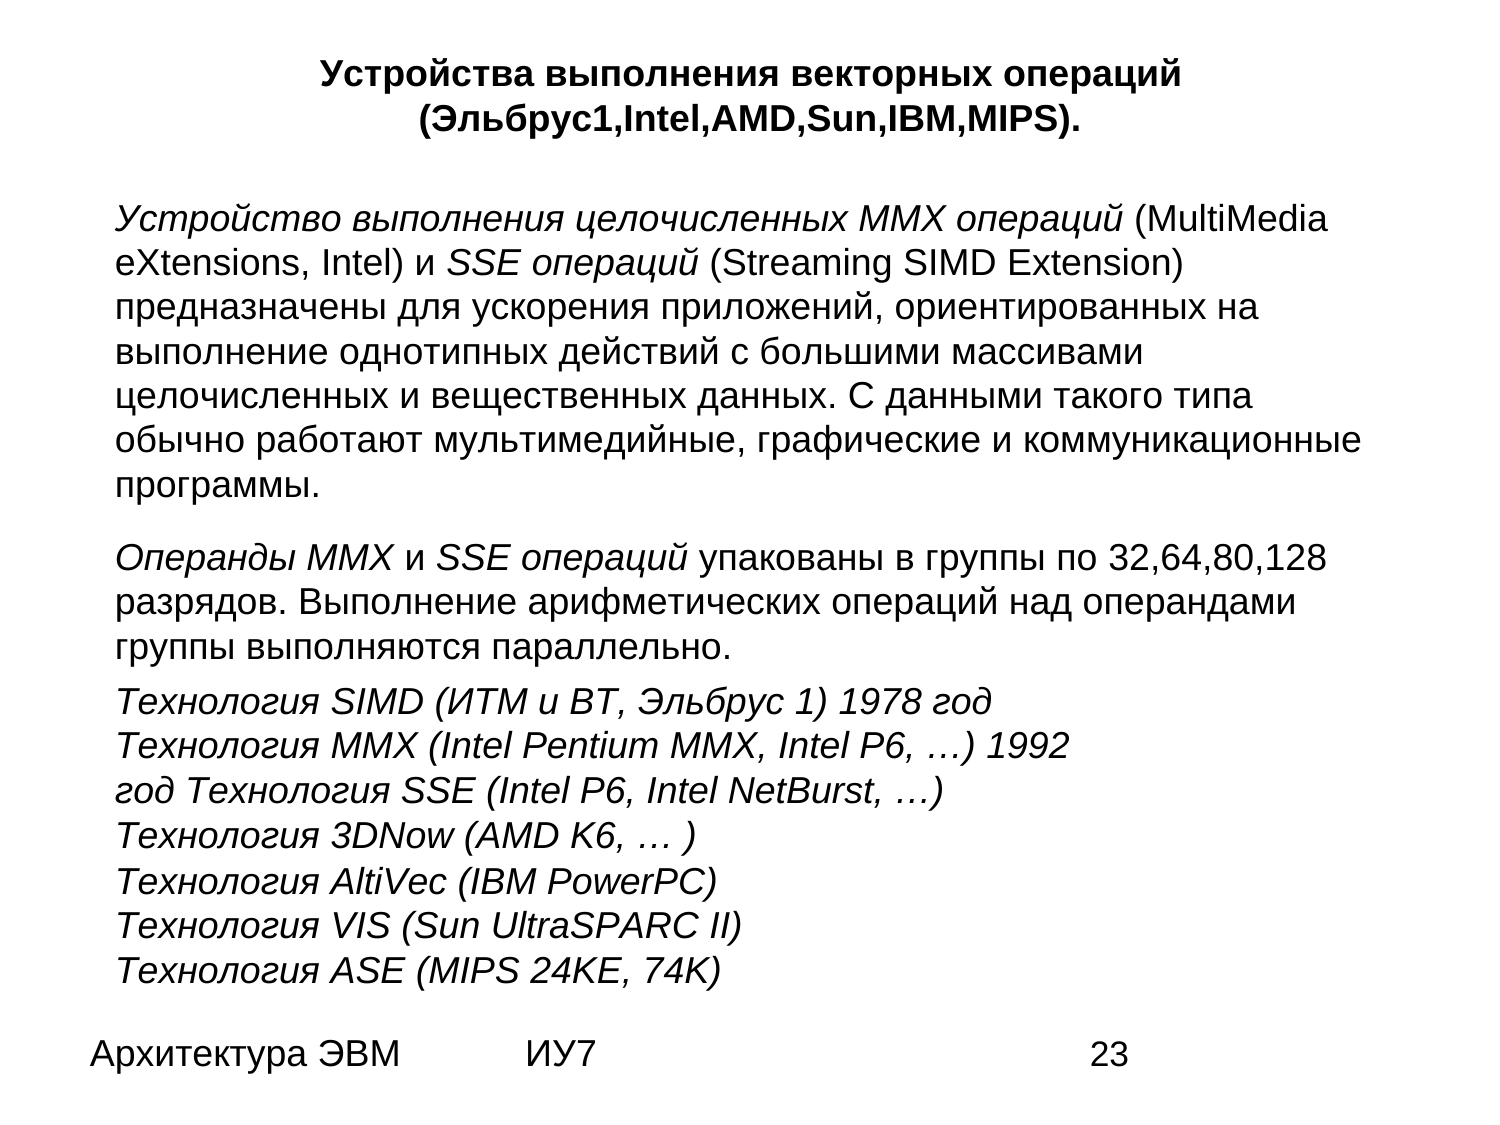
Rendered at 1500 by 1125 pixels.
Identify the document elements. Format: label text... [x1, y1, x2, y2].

text Устройства выполнения векторных операций [89, 51, 1412, 94]
text Технология 3DNow (AMD K6, … ) [114, 814, 1389, 857]
text Технология VIS (Sun UltraSPARC II) [114, 903, 1389, 946]
text (Эльбрус1,Intel,AMD,Sun,IBM,MIPS). [89, 96, 1410, 139]
text Технология ASE (MIPS 24KE, 74K) [114, 948, 1389, 991]
text Архитектура ЭВМ ИУ7 23 [89, 1031, 1389, 1074]
text Технология SIMD (ИТМ и ВТ, Эльбрус 1) 1978 год Технология MMX (Intel Pentium MMX, Intel P6, …) 1992 год Технология SSE (Intel P6, Intel NetBurst, …) [114, 679, 1137, 811]
text Технология AltiVec (IBM PowerPC) [114, 859, 1389, 902]
text Устройство выполнения целочисленных MMX операций (MultiMedia eXtensions, Intel) и SSE операций (Streaming SIMD Extension) предназначены для ускорения приложений, ориентированных на выполнение однотипных действий с большими массивами целочисленных и вещественных данных. С данными такого типа обычно работают мультимедийные, графические и коммуникационные программы. [114, 196, 1389, 505]
text Операнды MMX и SSE операций упакованы в группы по 32,64,80,128 разрядов. Выполнение арифметических операций над операндами группы выполняются параллельно. [114, 535, 1327, 667]
